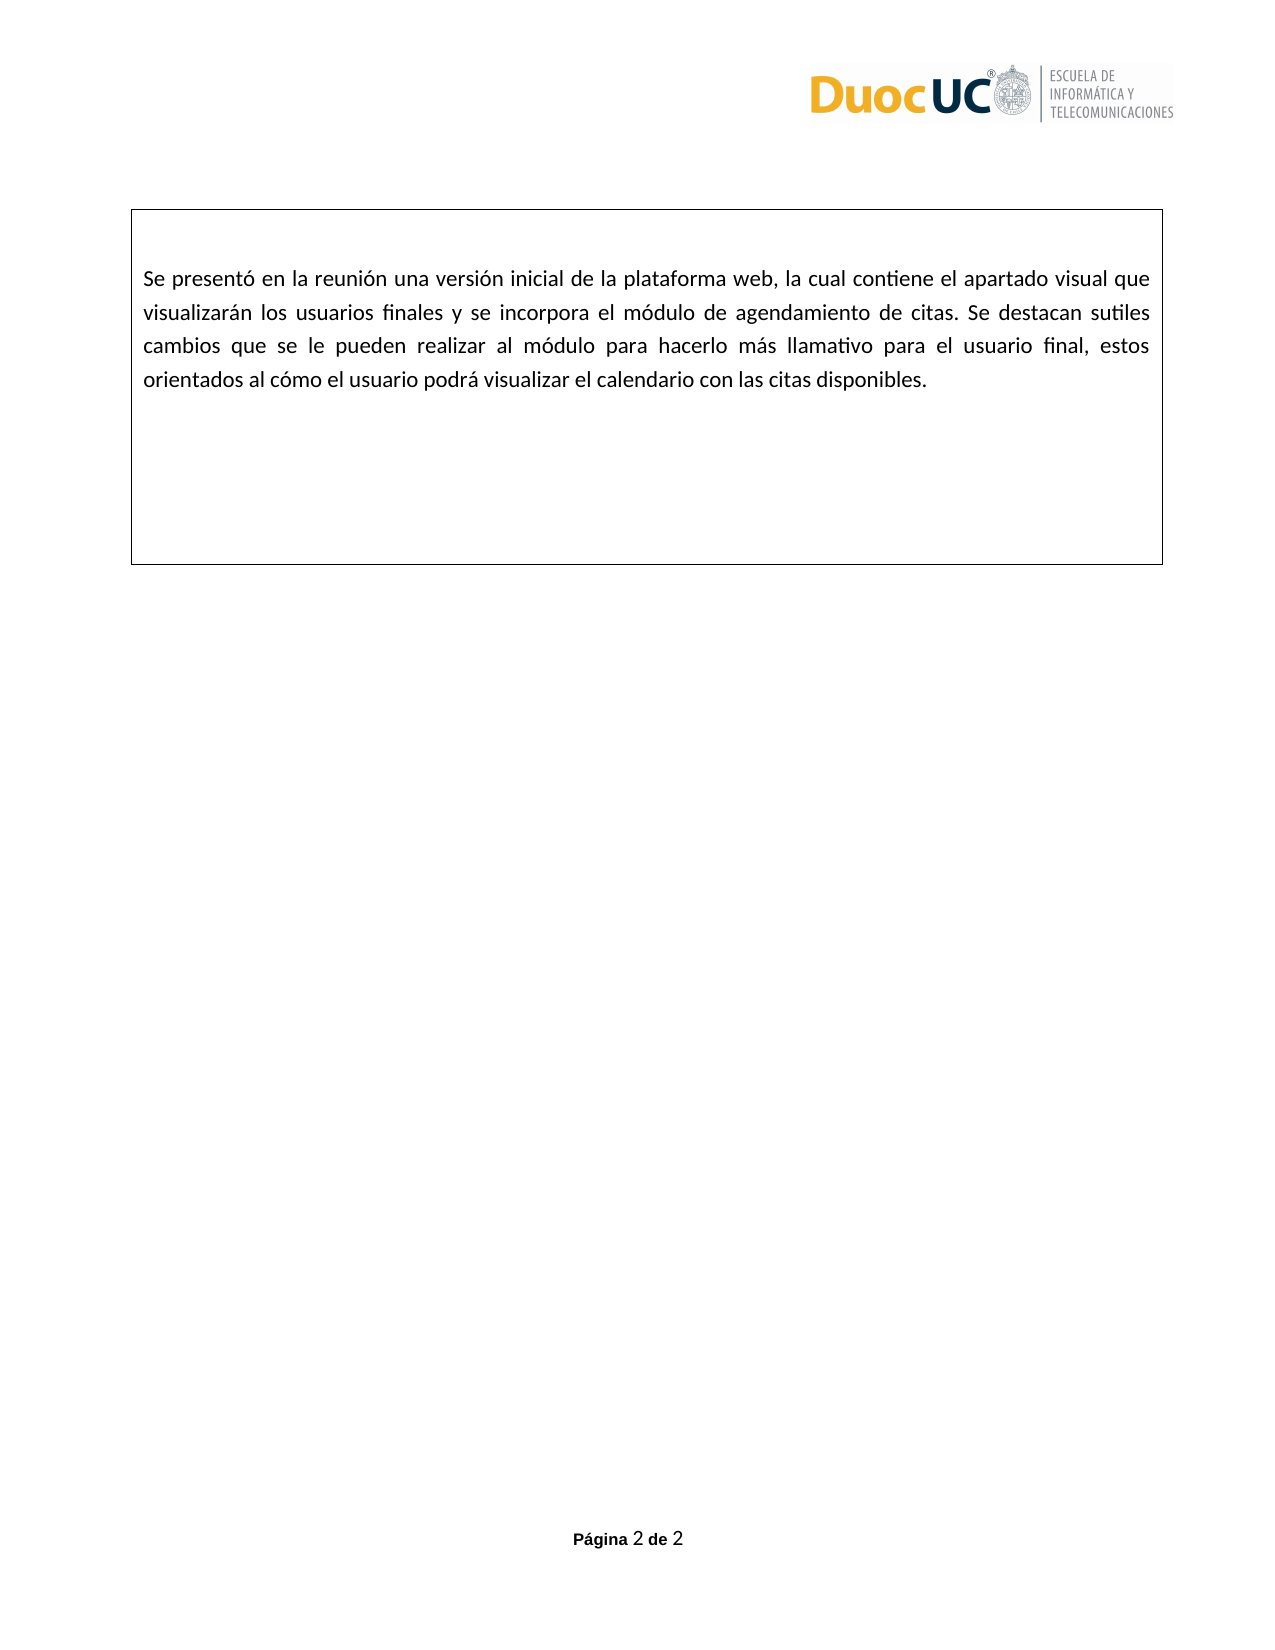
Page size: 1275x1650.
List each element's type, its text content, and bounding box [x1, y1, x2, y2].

picture [810, 63, 1174, 124]
table_header Se presentó en la reunión una versión inicial de la plataforma web, la cual contiene el apartado visual que visualizarán los usuarios finales y se incorpora el módulo de agendamiento de citas. Se destacan sutiles cambios que se le pueden realizar al módulo para hacerlo más llamativo para el usuario final, estos orientados al cómo el usuario podrá visualizar el calendario con las citas disponibles. [132, 210, 1162, 564]
